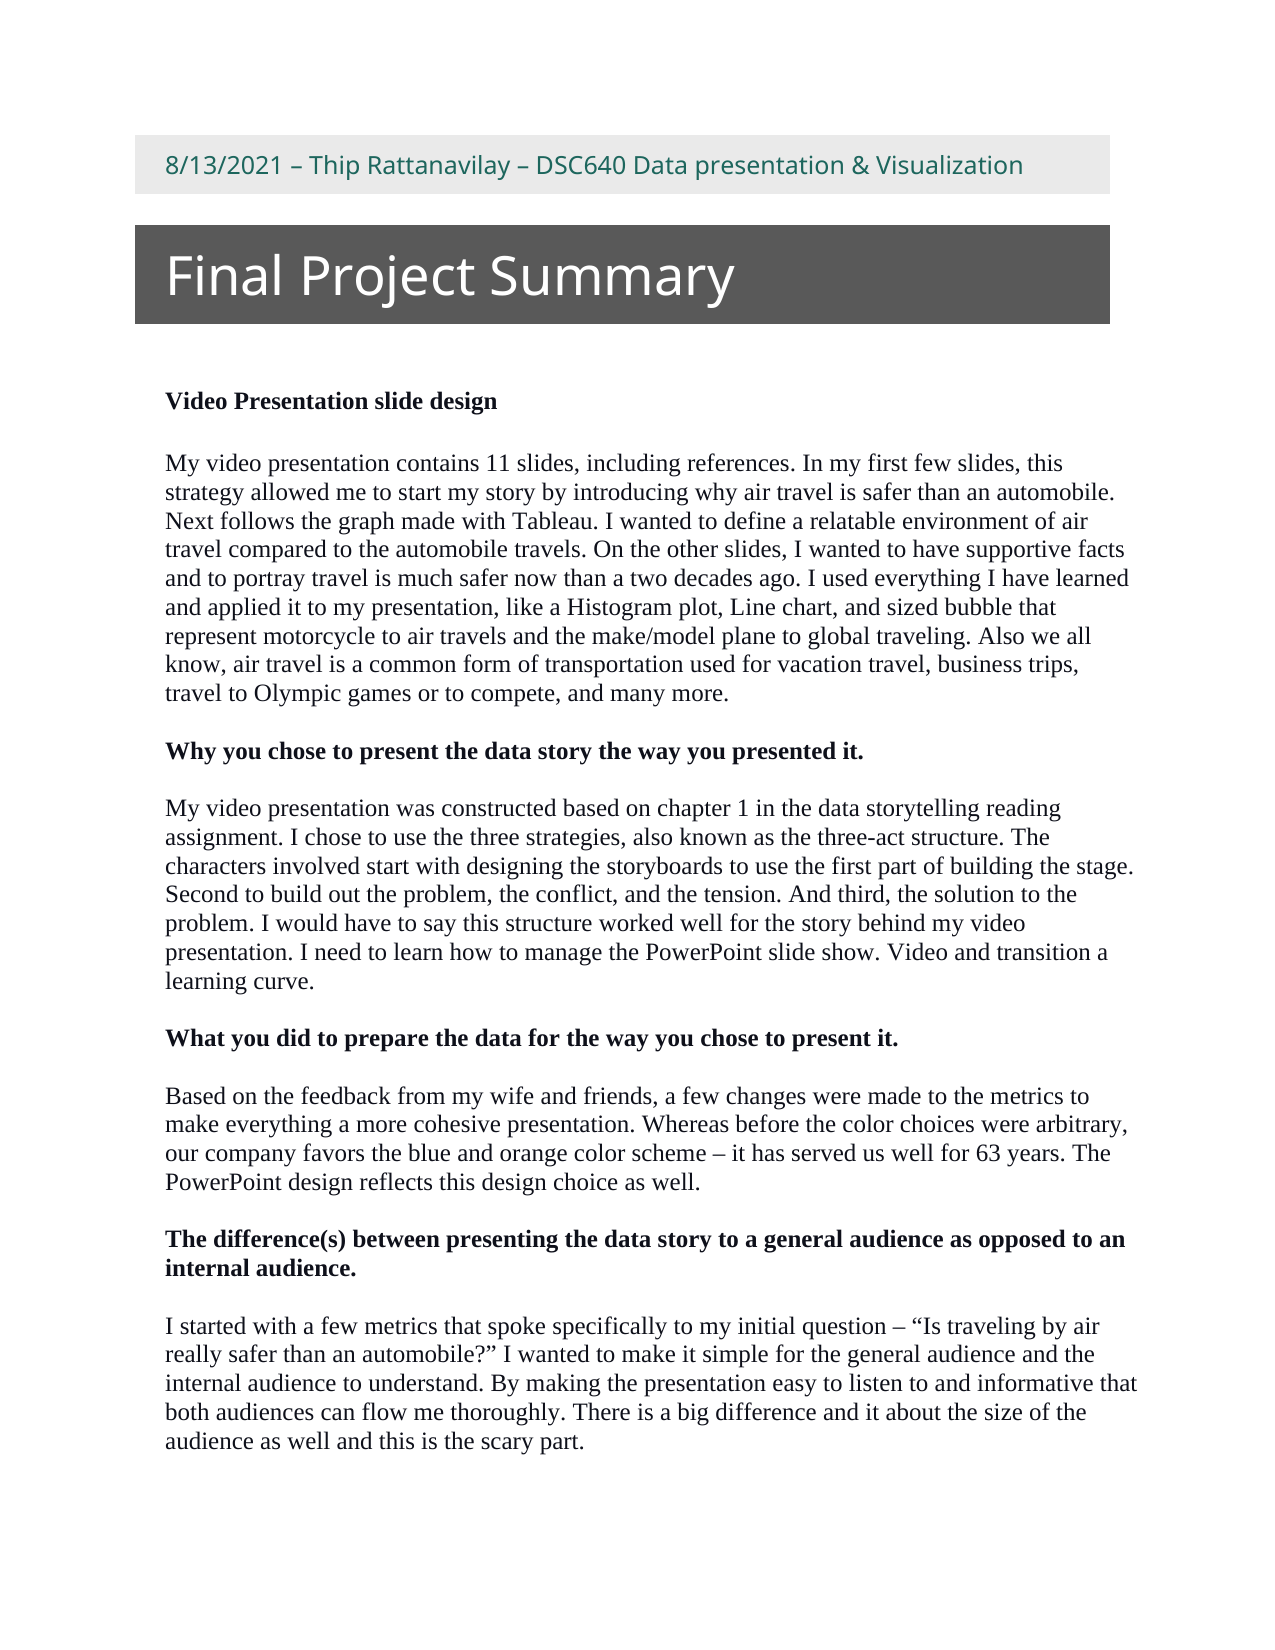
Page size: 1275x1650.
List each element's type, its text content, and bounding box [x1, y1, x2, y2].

text Video Presentation slide design [165, 386, 1140, 415]
text The difference(s) between presenting the data story to a general audience as opposed to an internal audience. [165, 1224, 1140, 1282]
text My video presentation was constructed based on chapter 1 in the data storytelling reading assignment. I chose to use the three strategies, also known as the three-act structure. The characters involved start with designing the storyboards to use the first part of building the stage. Second to build out the problem, the conflict, and the tension. And third, the solution to the problem. I would have to say this structure worked well for the story behind my video presentation. I need to learn how to manage the PowerPoint slide show. Video and transition a learning curve. [165, 793, 1140, 994]
table_header 8/13/2021 – Thip Rattanavilay – DSC640 Data presentation & Visualization [135, 135, 1110, 194]
text Based on the feedback from my wife and friends, a few changes were made to the metrics to make everything a more cohesive presentation. Whereas before the color choices were arbitrary, our company favors the blue and orange color scheme – it has served us well for 63 years. The PowerPoint design reflects this design choice as well. [165, 1081, 1140, 1196]
text What you did to prepare the data for the way you chose to present it. [165, 1023, 1140, 1052]
text Why you chose to present the data story the way you presented it. [165, 736, 1140, 764]
text I started with a few metrics that spoke specifically to my initial question – “Is traveling by air really safer than an automobile?” I wanted to make it simple for the general audience and the internal audience to understand. By making the presentation easy to listen to and informative that both audiences can flow me thoroughly. There is a big difference and it about the size of the audience as well and this is the scary part. [165, 1311, 1140, 1454]
table_header Final Project Summary [135, 225, 1110, 324]
text My video presentation contains 11 slides, including references. In my first few slides, this strategy allowed me to start my story by introducing why air travel is safer than an automobile. Next follows the graph made with Tableau. I wanted to define a relatable environment of air travel compared to the automobile travels. On the other slides, I wanted to have supportive facts and to portray travel is much safer now than a two decades ago. I used everything I have learned and applied it to my presentation, like a Histogram plot, Line chart, and sized bubble that represent motorcycle to air travels and the make/model plane to global traveling. Also we all know, air travel is a common form of transportation used for vacation travel, business trips, travel to Olympic games or to compete, and many more. [165, 448, 1140, 707]
